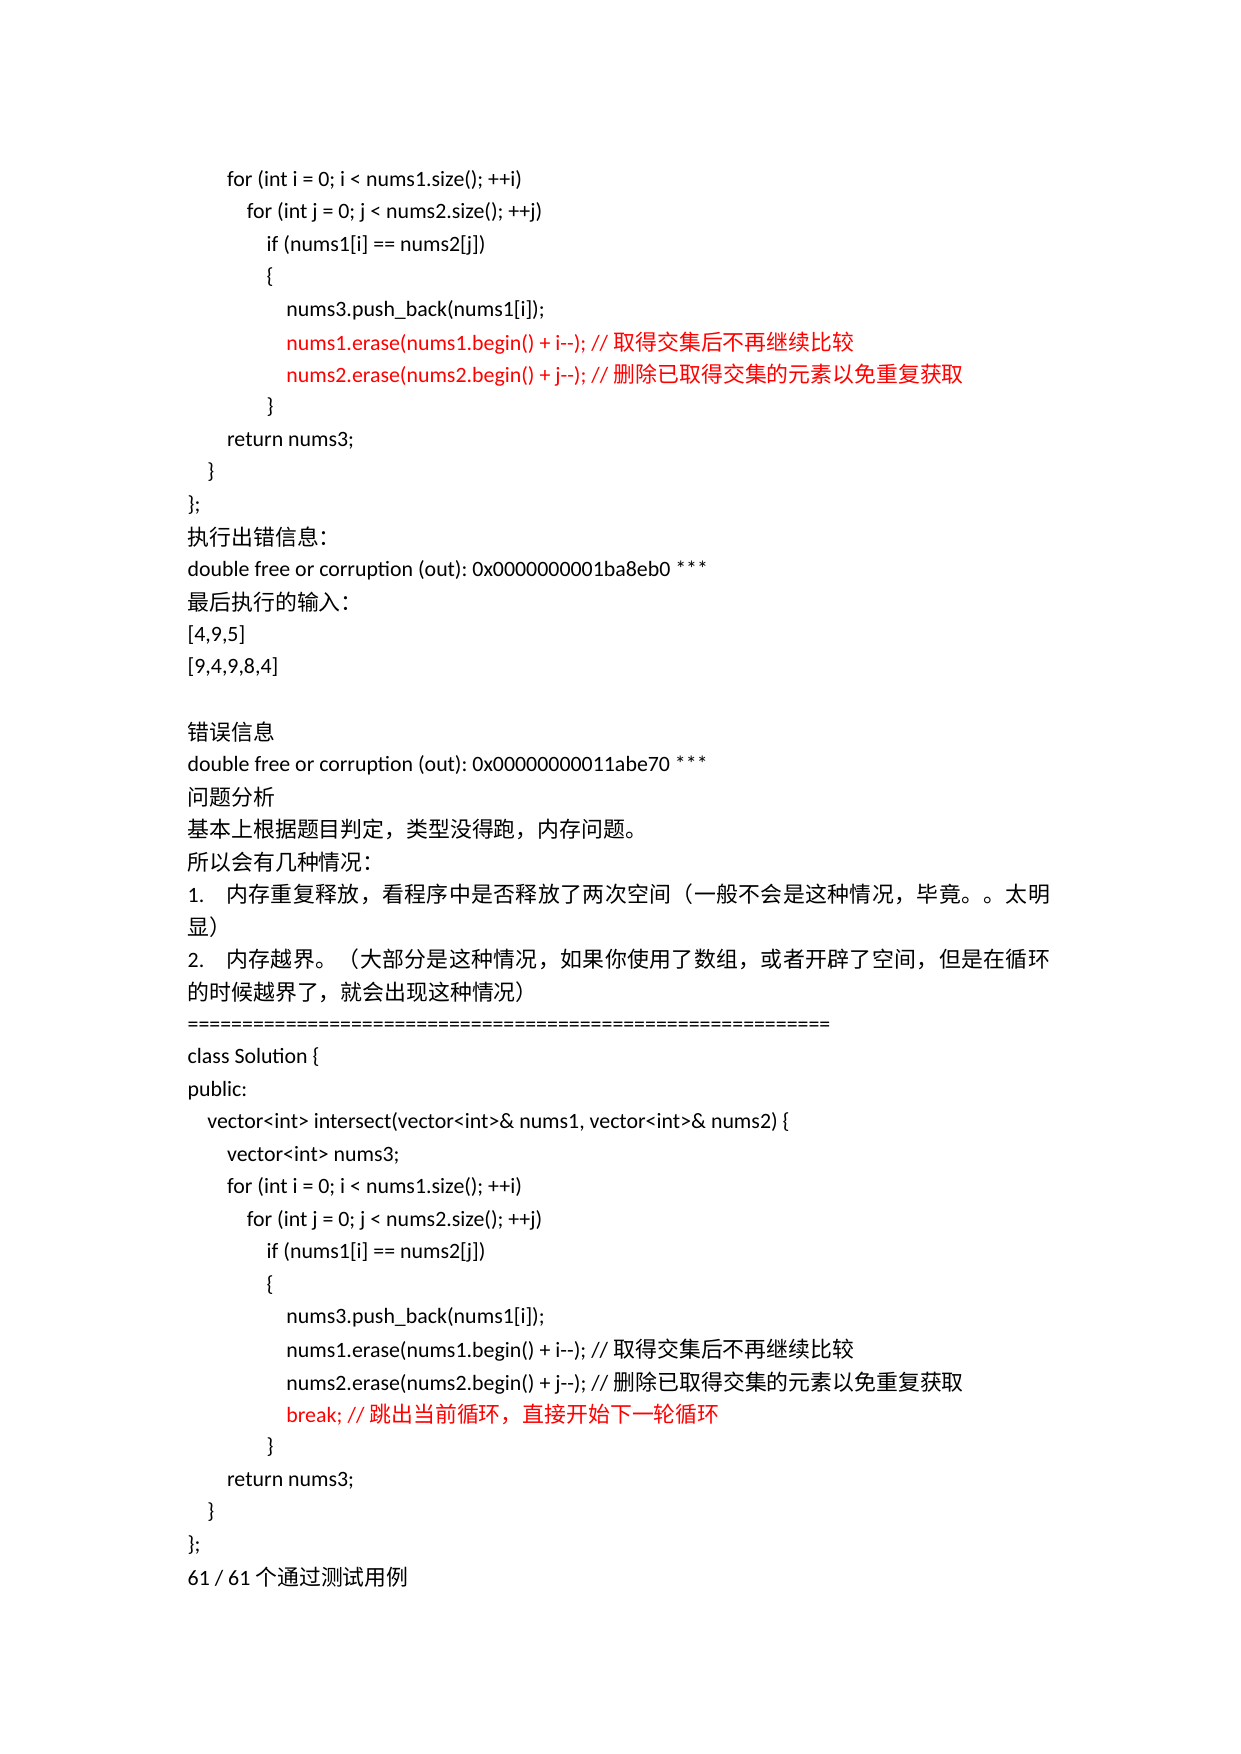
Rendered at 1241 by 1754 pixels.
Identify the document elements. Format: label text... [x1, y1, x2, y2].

text [4,9,5] [187, 617, 1053, 649]
text for (int i = 0; i < nums1.size(); ++i) [187, 1169, 1053, 1202]
text 错误信息 [187, 714, 1053, 747]
text 所以会有几种情况： [187, 844, 1053, 877]
text 执行出错信息： [187, 519, 1053, 552]
text { [187, 1267, 1053, 1299]
text nums2.erase(nums2.begin() + j--); // 删除已取得交集的元素以免重复获取 [187, 1364, 1053, 1397]
text =========================================================== [187, 1007, 1053, 1039]
text double free or corruption (out): 0x00000000011abe70 *** [187, 747, 1053, 779]
text if (nums1[i] == nums2[j]) [187, 1234, 1053, 1267]
text } [187, 454, 1053, 487]
text for (int j = 0; j < nums2.size(); ++j) [187, 194, 1053, 227]
text class Solution { [187, 1039, 1053, 1072]
text if (nums1[i] == nums2[j]) [187, 227, 1053, 259]
text } [187, 1429, 1053, 1462]
text 最后执行的输入： [187, 584, 1053, 617]
text } [187, 1494, 1053, 1527]
text } [187, 389, 1053, 422]
text nums1.erase(nums1.begin() + i--); // 取得交集后不再继续比较 [187, 324, 1053, 357]
text break; // 跳出当前循环，直接开始下一轮循环 [187, 1397, 1053, 1429]
text }; [187, 1527, 1053, 1559]
text nums1.erase(nums1.begin() + i--); // 取得交集后不再继续比较 [187, 1332, 1053, 1364]
text double free or corruption (out): 0x0000000001ba8eb0 *** [187, 552, 1053, 584]
text nums3.push_back(nums1[i]); [187, 1299, 1053, 1332]
text 问题分析 [187, 779, 1053, 812]
text 61 / 61 个通过测试用例 [187, 1559, 1053, 1592]
text }; [187, 487, 1053, 519]
text nums3.push_back(nums1[i]); [187, 292, 1053, 324]
text vector<int> intersect(vector<int>& nums1, vector<int>& nums2) { [187, 1104, 1053, 1137]
text for (int j = 0; j < nums2.size(); ++j) [187, 1202, 1053, 1234]
text 2. 内存越界。（大部分是这种情况，如果你使用了数组，或者开辟了空间，但是在循环的时候越界了，就会出现这种情况） [187, 942, 1053, 1007]
text 基本上根据题目判定，类型没得跑，内存问题。 [187, 812, 1053, 844]
text for (int i = 0; i < nums1.size(); ++i) [187, 162, 1053, 194]
text vector<int> nums3; [187, 1137, 1053, 1169]
text nums2.erase(nums2.begin() + j--); // 删除已取得交集的元素以免重复获取 [187, 357, 1053, 389]
text 1. 内存重复释放，看程序中是否释放了两次空间（一般不会是这种情况，毕竟。。太明显） [187, 877, 1053, 942]
text return nums3; [187, 422, 1053, 454]
text { [187, 259, 1053, 292]
text [9,4,9,8,4] [187, 649, 1053, 682]
text return nums3; [187, 1462, 1053, 1494]
text public: [187, 1072, 1053, 1104]
